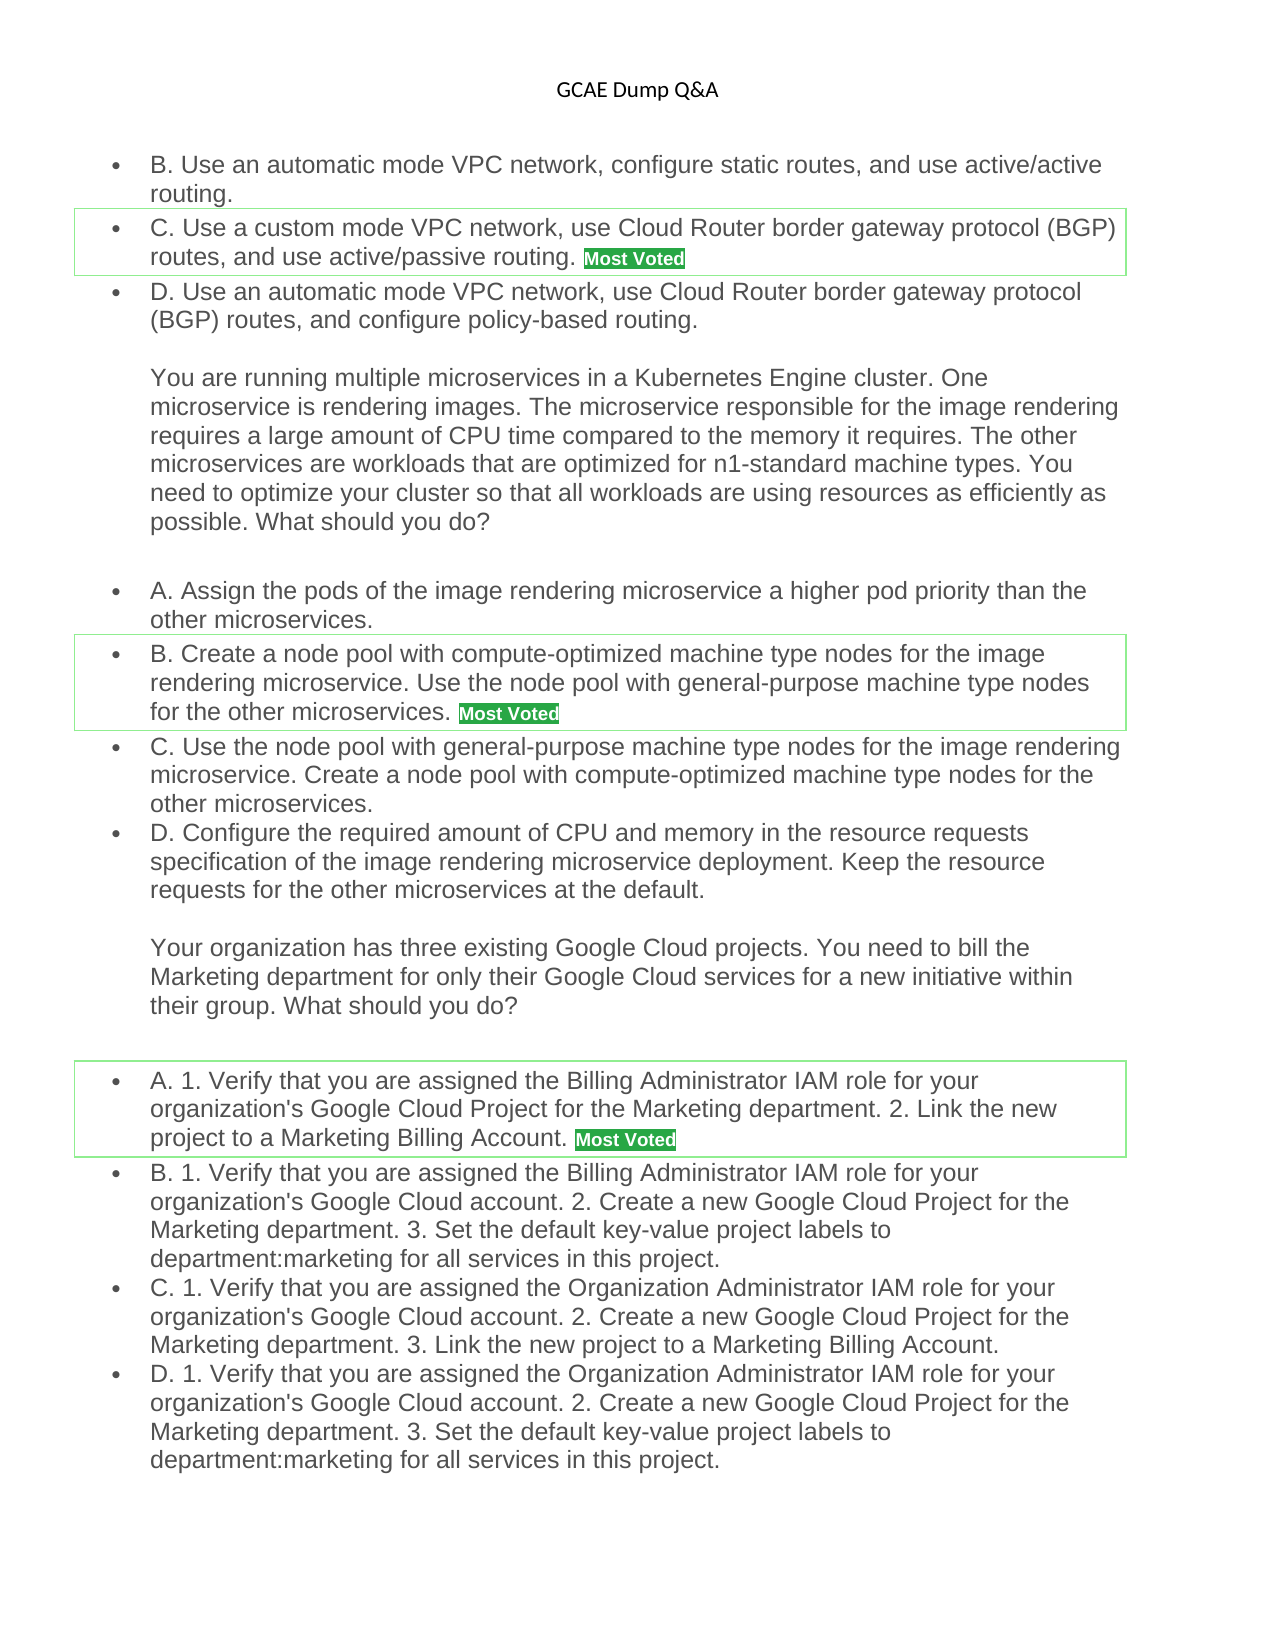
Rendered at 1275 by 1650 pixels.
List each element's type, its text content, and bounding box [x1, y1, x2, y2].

list A. 1. Verify that you are assigned the Billing Administrator IAM role for your organization's Google Cloud Project for the Marketing department. 2. Link the new project to a Marketing Billing Account. Most Voted [75, 1062, 1125, 1156]
text You are running multiple microservices in a Kubernetes Engine cluster. One microservice is rendering images. The microservice responsible for the image rendering requires a large amount of CPU time compared to the memory it requires. The other microservices are workloads that are optimized for n1-standard machine types. You need to optimize your cluster so that all workloads are using resources as efficiently as possible. What should you do? [150, 363, 1125, 536]
list D. Configure the required amount of CPU and memory in the resource requests specification of the image rendering microservice deployment. Keep the resource requests for the other microservices at the default. [112, 818, 1125, 904]
list A. Assign the pods of the image rendering microservice a higher pod priority than the other microservices. [112, 576, 1125, 634]
text Your organization has three existing Google Cloud projects. You need to bill the Marketing department for only their Google Cloud services for a new initiative within their group. What should you do? [150, 933, 1125, 1019]
list C. Use the node pool with general-purpose machine type nodes for the image rendering microservice. Create a node pool with compute-optimized machine type nodes for the other microservices. [112, 731, 1125, 818]
list C. Use a custom mode VPC network, use Cloud Router border gateway protocol (BGP) routes, and use active/passive routing. Most Voted [75, 209, 1125, 275]
list C. 1. Verify that you are assigned the Organization Administrator IAM role for your organization's Google Cloud account. 2. Create a new Google Cloud Project for the Marketing department. 3. Link the new project to a Marketing Billing Account. [112, 1273, 1125, 1359]
list B. Create a node pool with compute-optimized machine type nodes for the image rendering microservice. Use the node pool with general-purpose machine type nodes for the other microservices. Most Voted [75, 635, 1125, 730]
list B. Use an automatic mode VPC network, configure static routes, and use active/active routing. [112, 150, 1125, 207]
list D. 1. Verify that you are assigned the Organization Administrator IAM role for your organization's Google Cloud account. 2. Create a new Google Cloud Project for the Marketing department. 3. Set the default key-value project labels to department:marketing for all services in this project. [112, 1359, 1125, 1474]
list B. 1. Verify that you are assigned the Billing Administrator IAM role for your organization's Google Cloud account. 2. Create a new Google Cloud Project for the Marketing department. 3. Set the default key-value project labels to department:marketing for all services in this project. [112, 1158, 1125, 1273]
list D. Use an automatic mode VPC network, use Cloud Router border gateway protocol (BGP) routes, and configure policy-based routing. [112, 276, 1125, 334]
